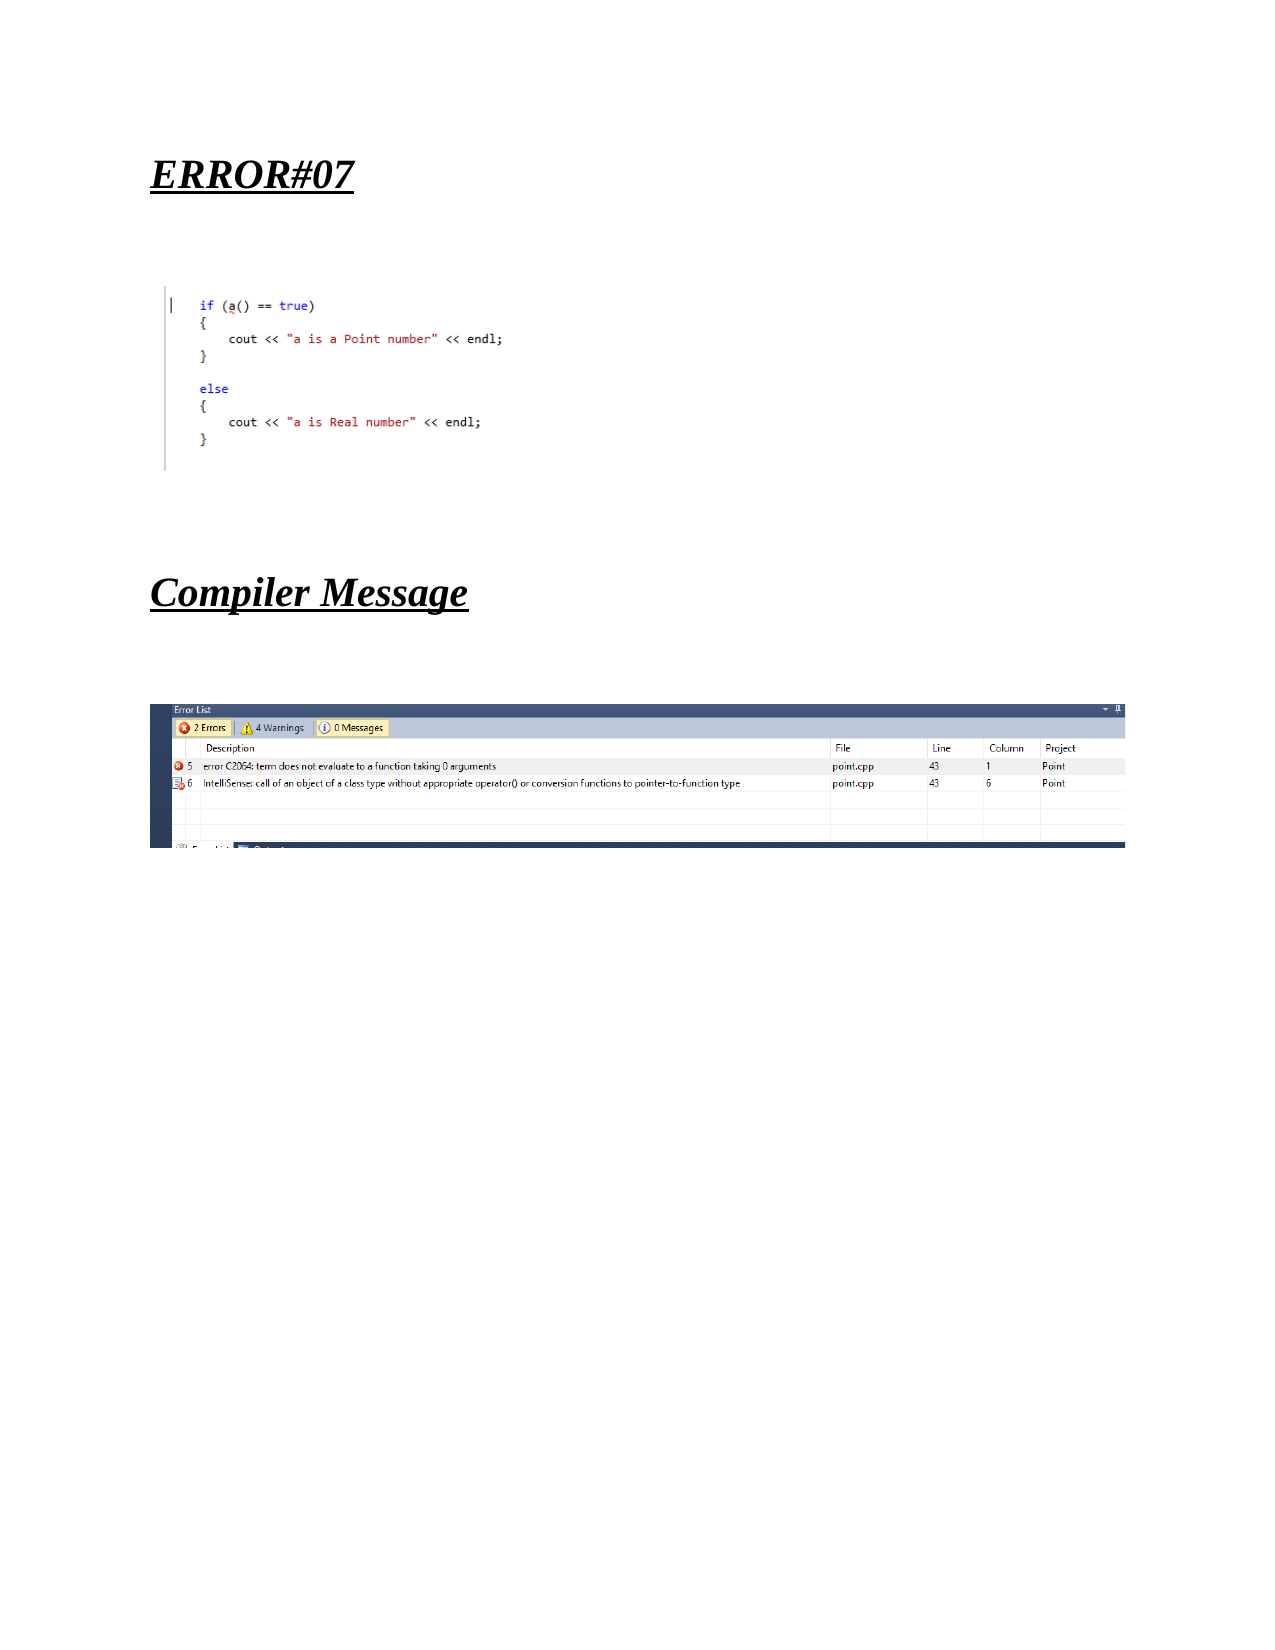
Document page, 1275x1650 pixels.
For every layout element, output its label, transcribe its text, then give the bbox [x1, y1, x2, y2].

picture [150, 286, 1125, 471]
picture [150, 704, 1125, 848]
text Compiler Message [150, 568, 1125, 616]
text ERROR#07 [150, 150, 1125, 198]
